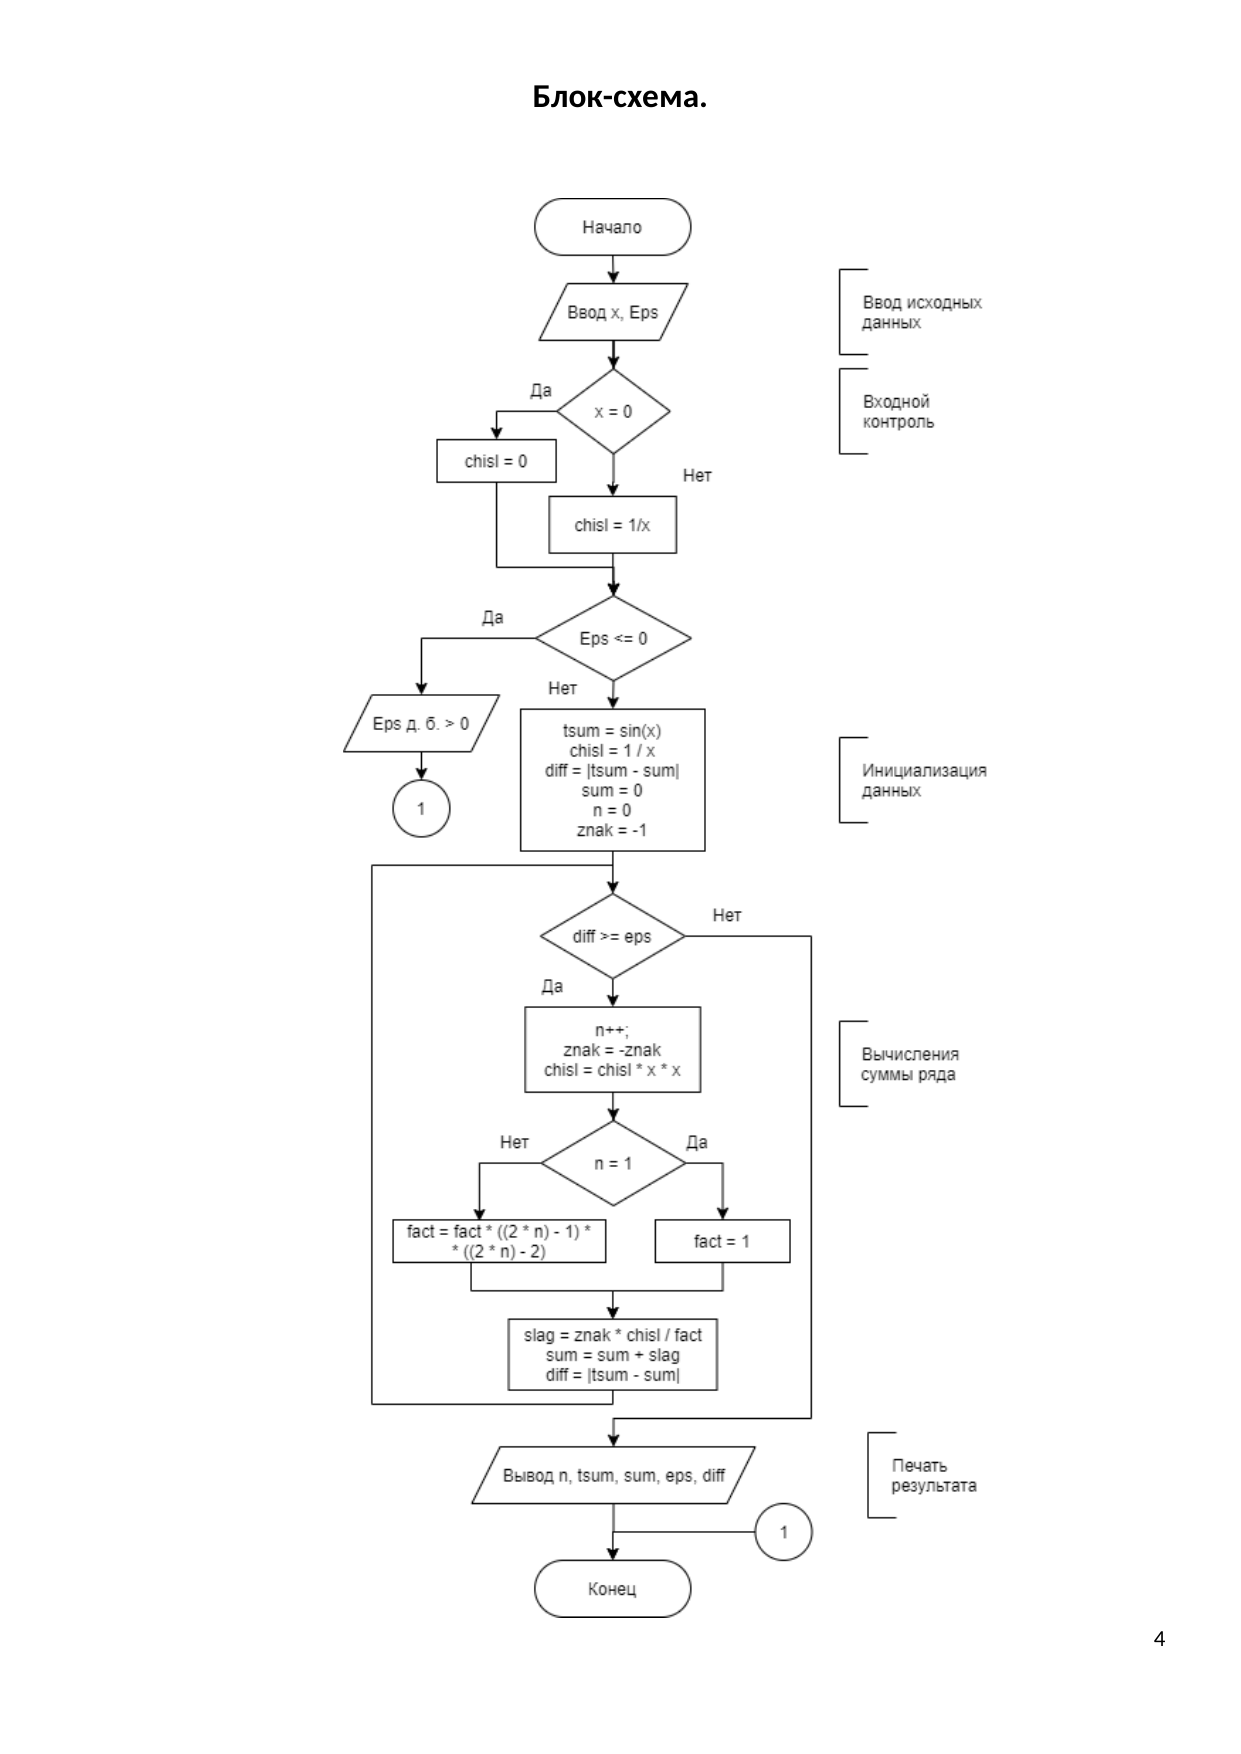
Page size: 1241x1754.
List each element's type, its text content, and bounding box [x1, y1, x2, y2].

text Блок-схема. [75, 75, 1165, 116]
picture [343, 198, 988, 1618]
